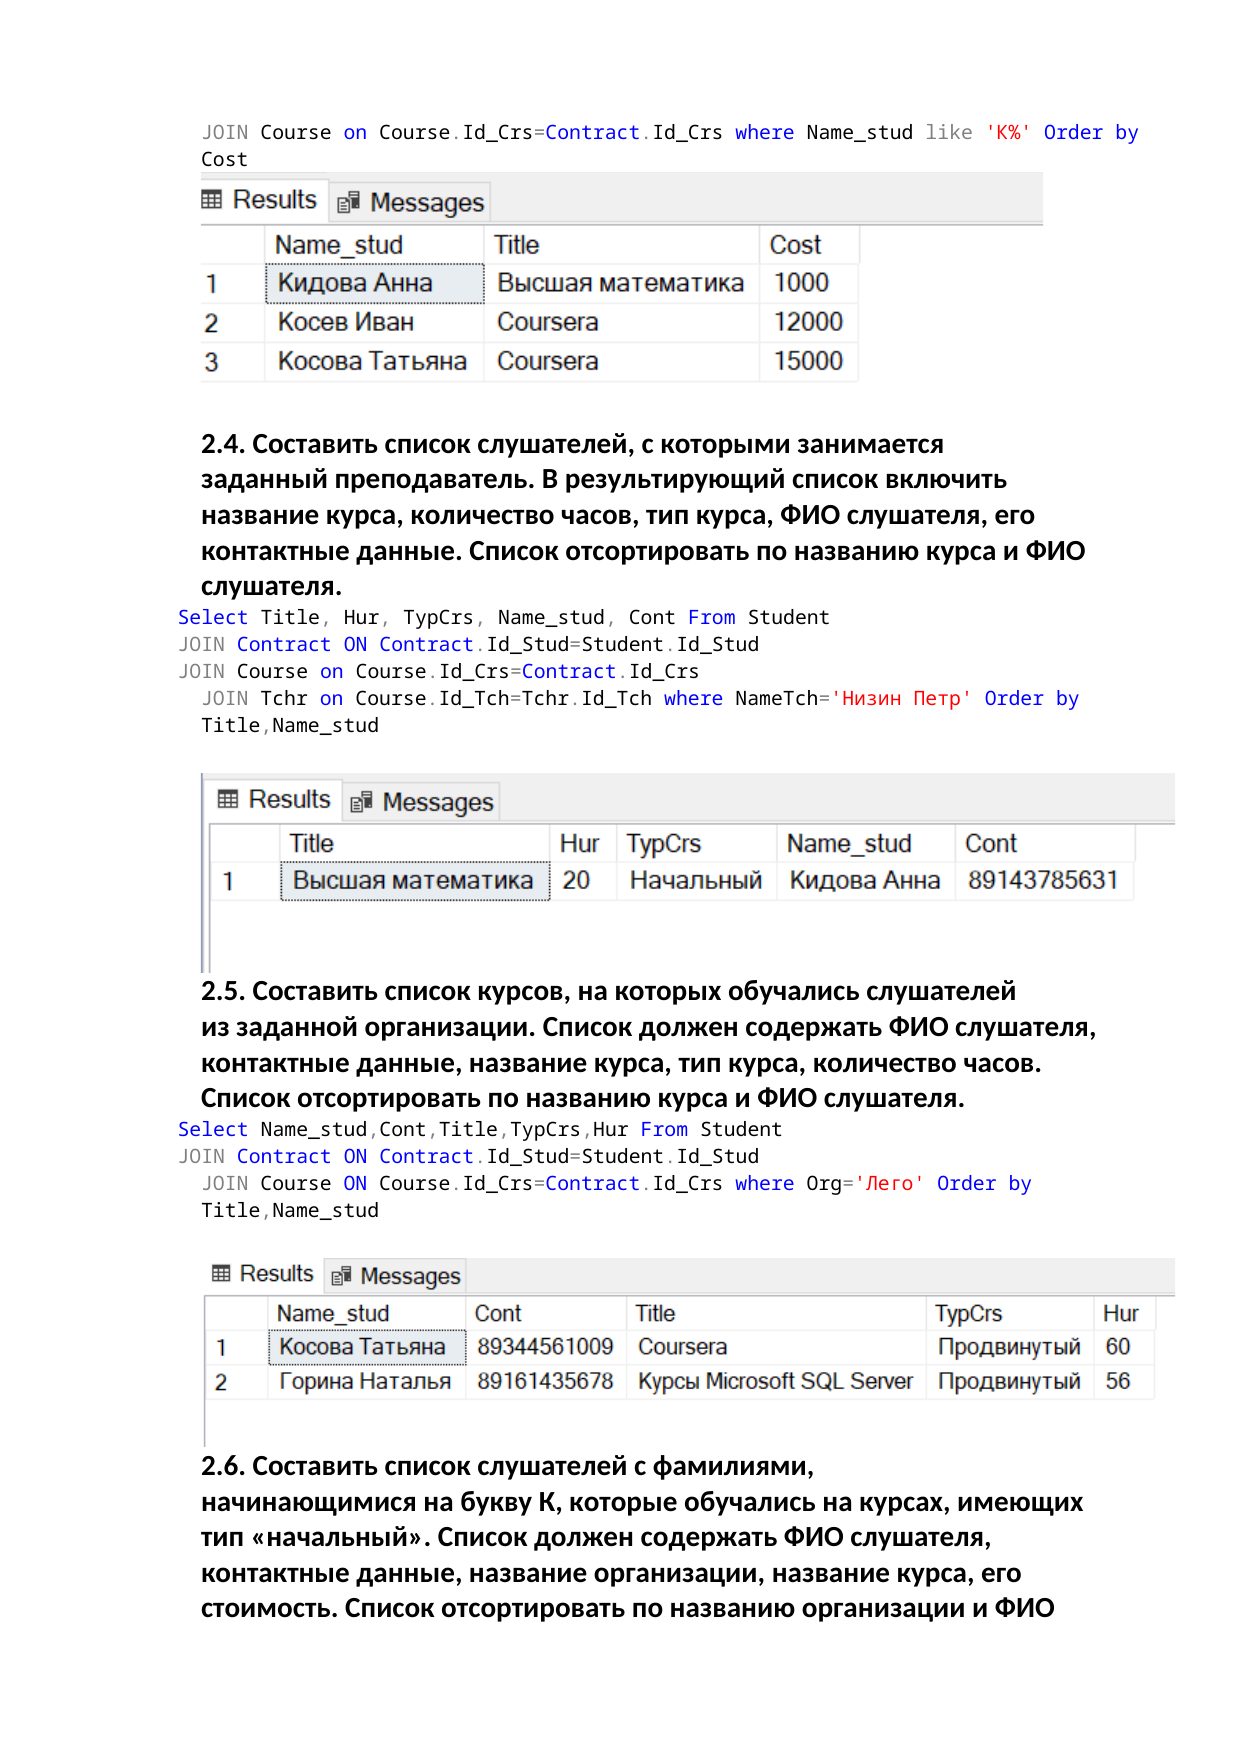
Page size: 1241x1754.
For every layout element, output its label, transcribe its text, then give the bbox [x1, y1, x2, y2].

text Select Name_stud,Cont,Title,TypCrs,Hur From Student [177, 1115, 1152, 1142]
text стоимость. Список отсортировать по названию организации и ФИО [201, 1589, 1152, 1625]
text 2.6. Составить список слушателей с фамилиями, [201, 1447, 1152, 1483]
text контактные данные. Список отсортировать по названию курса и ФИО [201, 532, 1152, 567]
text JOIN Contract ON Contract.Id_Stud=Student.Id_Stud [177, 630, 1152, 657]
text заданный преподаватель. В результирующий список включить [201, 460, 1152, 496]
text начинающимися на букву К, которые обучались на курсах, имеющих [201, 1483, 1152, 1518]
text Список отсортировать по названию курса и ФИО слушателя. [201, 1079, 1152, 1115]
text название курса, количество часов, тип курса, ФИО слушателя, его [201, 496, 1152, 532]
text JOIN Course on Course.Id_Crs=Contract.Id_Crs where Name_stud like 'К%' Order by Cost [201, 118, 1152, 172]
text Select Title, Hur, TypCrs, Name_stud, Cont From Student [177, 603, 1152, 630]
text слушателя. [201, 567, 1152, 603]
text 2.4. Составить список слушателей, с которыми занимается [201, 425, 1152, 460]
text JOIN Contract ON Contract.Id_Stud=Student.Id_Stud [177, 1142, 1152, 1169]
text JOIN Tchr on Course.Id_Tch=Tchr.Id_Tch where NameTch='Низин Петр' Order by Title,Name_stud [201, 684, 1152, 738]
text 2.5. Составить список курсов, на которых обучались слушателей [201, 973, 1152, 1008]
text контактные данные, название организации, название курса, его [201, 1554, 1152, 1589]
text из заданной организации. Список должен содержать ФИО слушателя, [201, 1008, 1152, 1044]
text JOIN Course on Course.Id_Crs=Contract.Id_Crs [177, 657, 1152, 684]
picture [200, 172, 1044, 425]
text контактные данные, название курса, тип курса, количество часов. [201, 1044, 1152, 1079]
text JOIN Course ON Course.Id_Crs=Contract.Id_Crs where Org='Лего' Order by Title,Name_stud [201, 1169, 1152, 1223]
picture [200, 773, 1176, 973]
text тип «начальный». Список должен содержать ФИО слушателя, [201, 1518, 1152, 1554]
picture [200, 1258, 1176, 1447]
